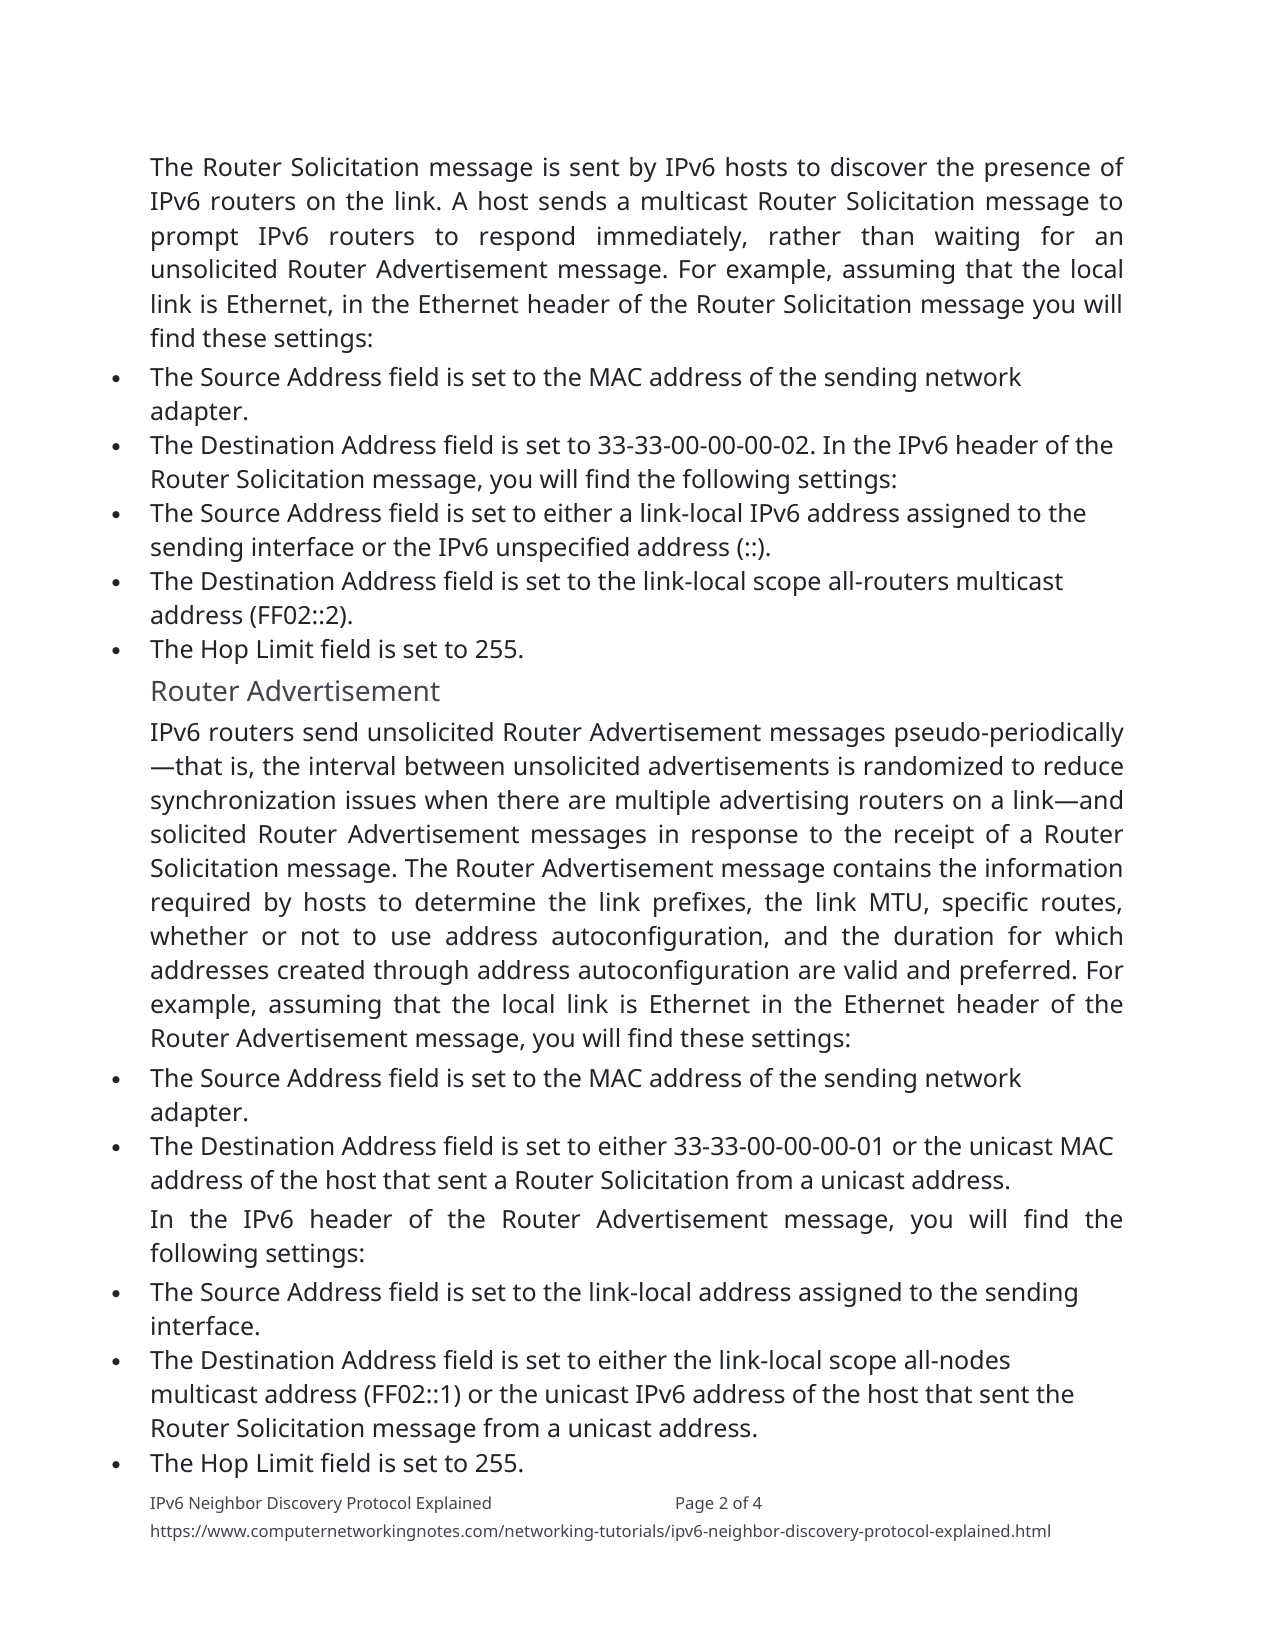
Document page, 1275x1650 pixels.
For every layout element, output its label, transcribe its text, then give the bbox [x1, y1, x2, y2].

list The Hop Limit field is set to 255. [112, 632, 1125, 666]
list The Source Address field is set to the MAC address of the sending network adapter. [112, 359, 1125, 428]
text The Router Solicitation message is sent by IPv6 hosts to discover the presence of IPv6 routers on the link. A host sends a multicast Router Solicitation message to prompt IPv6 routers to respond immediately, rather than waiting for an unsolicited Router Advertisement message. For example, assuming that the local link is Ethernet, in the Ethernet header of the Router Solicitation message you will find these settings: [150, 150, 1125, 354]
list The Destination Address field is set to either the link-local scope all-nodes multicast address (FF02::1) or the unicast IPv6 address of the host that sent the Router Solicitation message from a unicast address. [112, 1343, 1125, 1445]
list The Destination Address field is set to 33-33-00-00-00-02. In the IPv6 header of the Router Solicitation message, you will find the following settings: [112, 428, 1125, 496]
list The Source Address field is set to either a link-local IPv6 address assigned to the sending interface or the IPv6 unspecified address (::). [112, 496, 1125, 564]
text IPv6 routers send unsolicited Router Advertisement messages pseudo-periodically—that is, the interval between unsolicited advertisements is randomized to reduce synchronization issues when there are multiple advertising routers on a link—and solicited Router Advertisement messages in response to the receipt of a Router Solicitation message. The Router Advertisement message contains the information required by hosts to determine the link prefixes, the link MTU, specific routes, whether or not to use address autoconfiguration, and the duration for which addresses created through address autoconfiguration are valid and preferred. For example, assuming that the local link is Ethernet in the Ethernet header of the Router Advertisement message, you will find these settings: [150, 714, 1125, 1055]
text In the IPv6 header of the Router Advertisement message, you will find the following settings: [150, 1202, 1125, 1270]
list The Destination Address field is set to either 33-33-00-00-00-01 or the unicast MAC address of the host that sent a Router Solicitation from a unicast address. [112, 1128, 1125, 1197]
list The Source Address field is set to the MAC address of the sending network adapter. [112, 1060, 1125, 1128]
list The Destination Address field is set to the link-local scope all-routers multicast address (FF02::2). [112, 564, 1125, 632]
list The Hop Limit field is set to 255. [112, 1445, 1125, 1479]
list The Source Address field is set to the link-local address assigned to the sending interface. [112, 1275, 1125, 1343]
text Router Advertisement [150, 671, 1125, 709]
